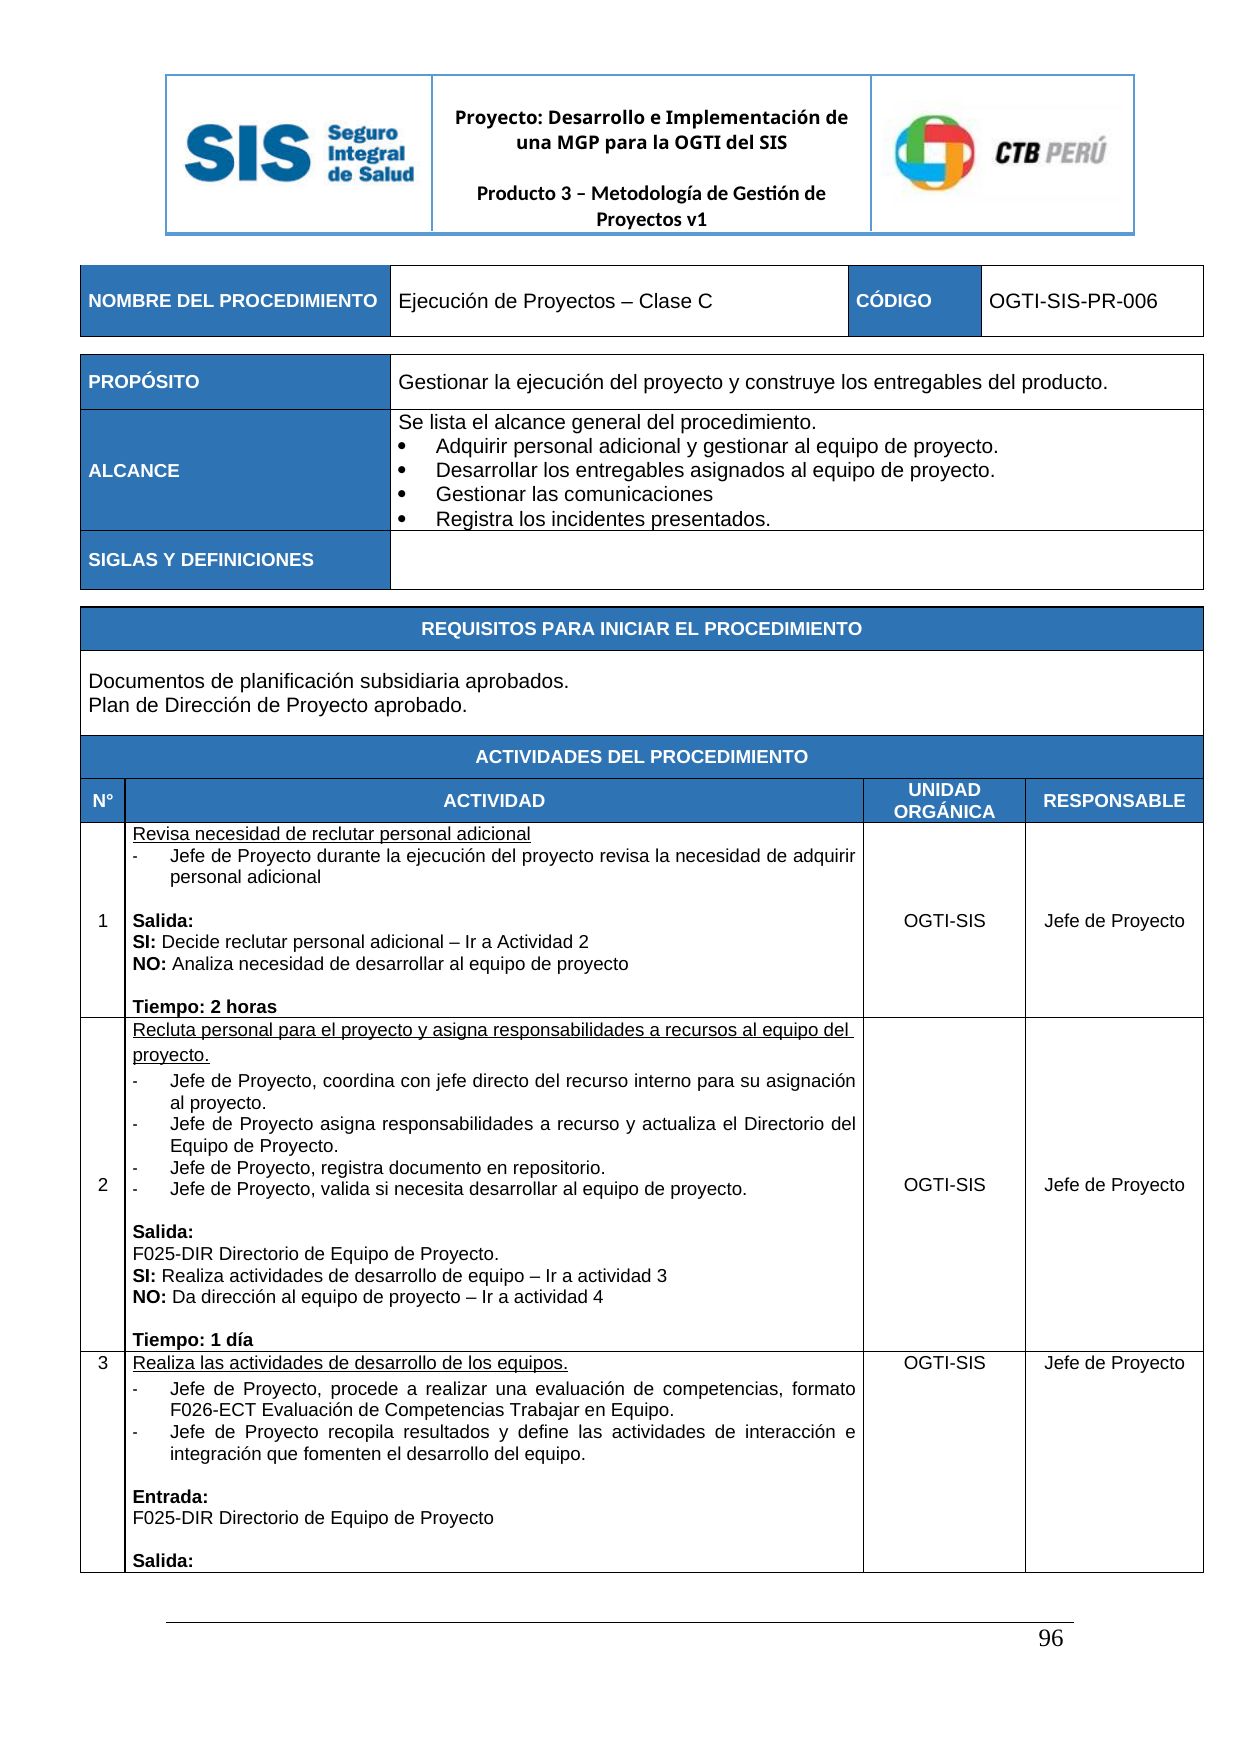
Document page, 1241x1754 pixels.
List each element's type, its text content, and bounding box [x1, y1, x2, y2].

table_header Gestionar la ejecución del proyecto y construye los entregables del producto. [391, 355, 1203, 409]
table_header CÓDIGO [849, 266, 981, 336]
table_cell SIGLAS Y DEFINICIONES [81, 531, 390, 589]
table_cell Recluta personal para el proyecto y asigna responsabilidades a recursos al equipo del proyecto. Jefe de Proyecto, coordina con jefe directo del recurso interno para su asignación al proyecto. Jefe de Proyecto asigna responsabilidades a recurso y actualiza el Directorio del Equipo de Proyecto. Jefe de Proyecto, registra documento en repositorio. Jefe de Proyecto, valida si necesita desarrollar al equipo de proyecto. Salida: F025-DIR Directorio de Equipo de Proyecto. SI: Realiza actividades de desarrollo de equipo – Ir a actividad 3 NO: Da dirección al equipo de proyecto – Ir a actividad 4 Tiempo: 1 día [126, 1018, 863, 1351]
table_header PROPÓSITO [81, 355, 390, 409]
table_cell 1 [81, 823, 124, 1017]
table_cell ACTIVIDADES DEL PROCEDIMIENTO [81, 736, 1203, 778]
table_cell Jefe de Proyecto [1026, 1352, 1203, 1572]
picture [882, 100, 1129, 207]
table_header REQUISITOS PARA INICIAR EL PROCEDIMIENTO [81, 608, 1203, 650]
table_cell ACTIVIDAD [126, 779, 863, 822]
table_cell Jefe de Proyecto [1026, 823, 1203, 1017]
table_cell RESPONSABLE [1026, 779, 1203, 822]
table_cell Jefe de Proyecto [1026, 1018, 1203, 1351]
table_cell Revisa necesidad de reclutar personal adicional Jefe de Proyecto durante la ejecución del proyecto revisa la necesidad de adquirir personal adicional Salida: SI: Decide reclutar personal adicional – Ir a Actividad 2 NO: Analiza necesidad de desarrollar al equipo de proyecto Tiempo: 2 horas [126, 823, 863, 1017]
table_cell Se lista el alcance general del procedimiento. Adquirir personal adicional y gestionar al equipo de proyecto. Desarrollar los entregables asignados al equipo de proyecto. Gestionar las comunicaciones Registra los incidentes presentados. [391, 410, 1203, 530]
table_cell 2 [81, 1018, 124, 1351]
table_cell OGTI-SIS [864, 1352, 1025, 1572]
table_cell UNIDAD ORGÁNICA [864, 779, 1025, 822]
table_cell Documentos de planificación subsidiaria aprobados. Plan de Dirección de Proyecto aprobado. [81, 651, 1203, 734]
table_header Ejecución de Proyectos – Clase C [391, 266, 848, 336]
picture [177, 112, 421, 195]
table_cell OGTI-SIS [864, 1018, 1025, 1351]
table_cell ALCANCE [81, 410, 390, 530]
table_cell OGTI-SIS [864, 823, 1025, 1017]
table_cell [391, 531, 1203, 589]
table_header OGTI-SIS-PR-006 [982, 266, 1203, 336]
table_header NOMBRE DEL PROCEDIMIENTO [81, 265, 390, 336]
table_cell N° [81, 779, 124, 822]
table_cell 3 [81, 1352, 124, 1572]
